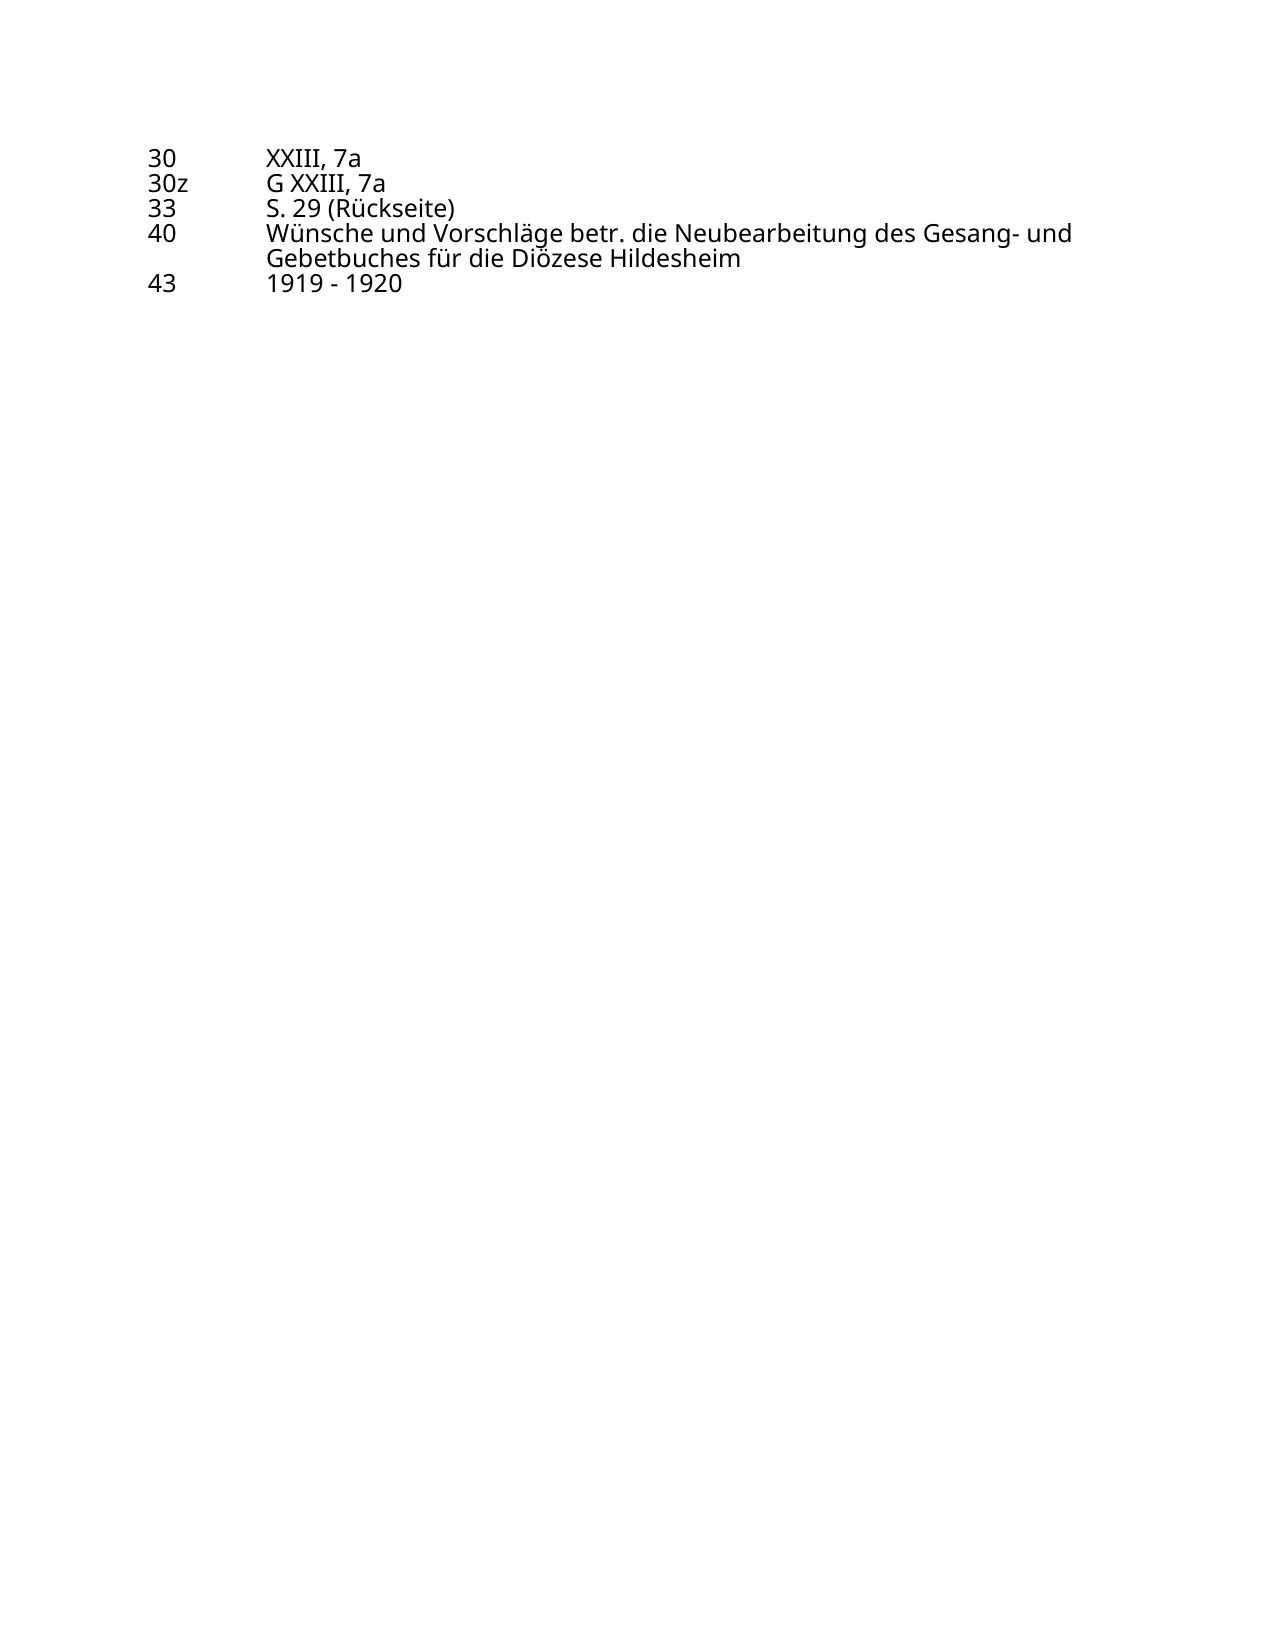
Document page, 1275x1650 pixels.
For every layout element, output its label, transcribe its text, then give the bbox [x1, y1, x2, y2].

text 40 Wünsche und Vorschläge betr. die Neubearbeitung des s[1{Gesang<buch>}- und Gebetbuches 2{für die o[2{Diözese} 1{Hildesheim}]o}]s [148, 223, 1127, 273]
text 43 1919 - 1920 [148, 273, 1127, 298]
text 30 XXIII, 7a [148, 148, 1127, 173]
text 33 S. 29 (Rückseite) [148, 198, 1127, 223]
text 30z G XXIII, 7a [148, 173, 1127, 198]
